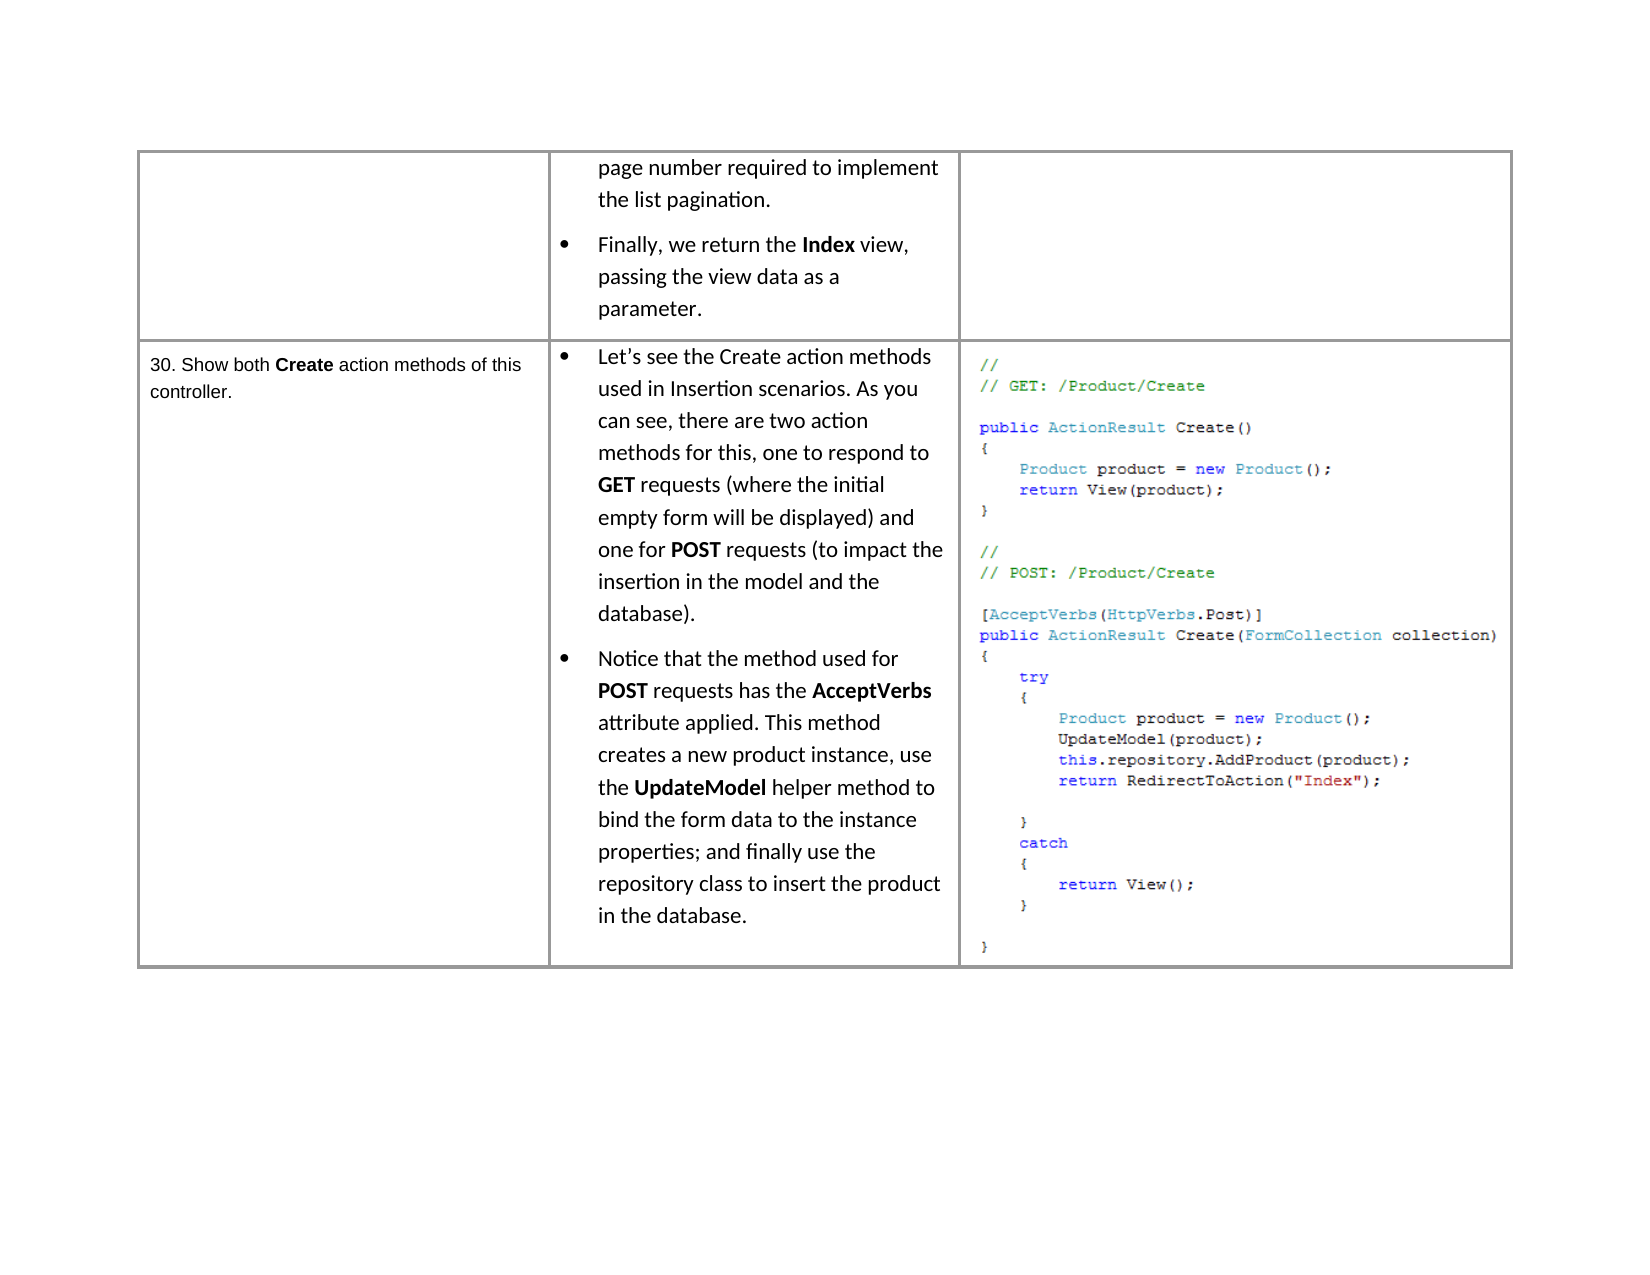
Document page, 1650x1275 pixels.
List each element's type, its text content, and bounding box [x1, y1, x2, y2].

picture [970, 348, 1501, 959]
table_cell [140, 153, 548, 339]
table_cell 30. Show both Create action methods of this controller. [140, 342, 548, 965]
table_cell [961, 153, 1510, 339]
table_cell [551, 153, 958, 339]
table_cell [961, 342, 1510, 965]
table_cell Let’s see the Create action methods used in Insertion scenarios. As you can see, there are two action methods for this, one to respond to GET requests (where the initial empty form will be displayed) and one for POST requests (to impact the insertion in the model and the database). Notice that the method used for POST requests has the AcceptVerbs attribute applied. This method creates a new product instance, use the UpdateModel helper method to bind the form data to the instance properties; and finally use the repository class to insert the product in the database. [551, 342, 958, 965]
